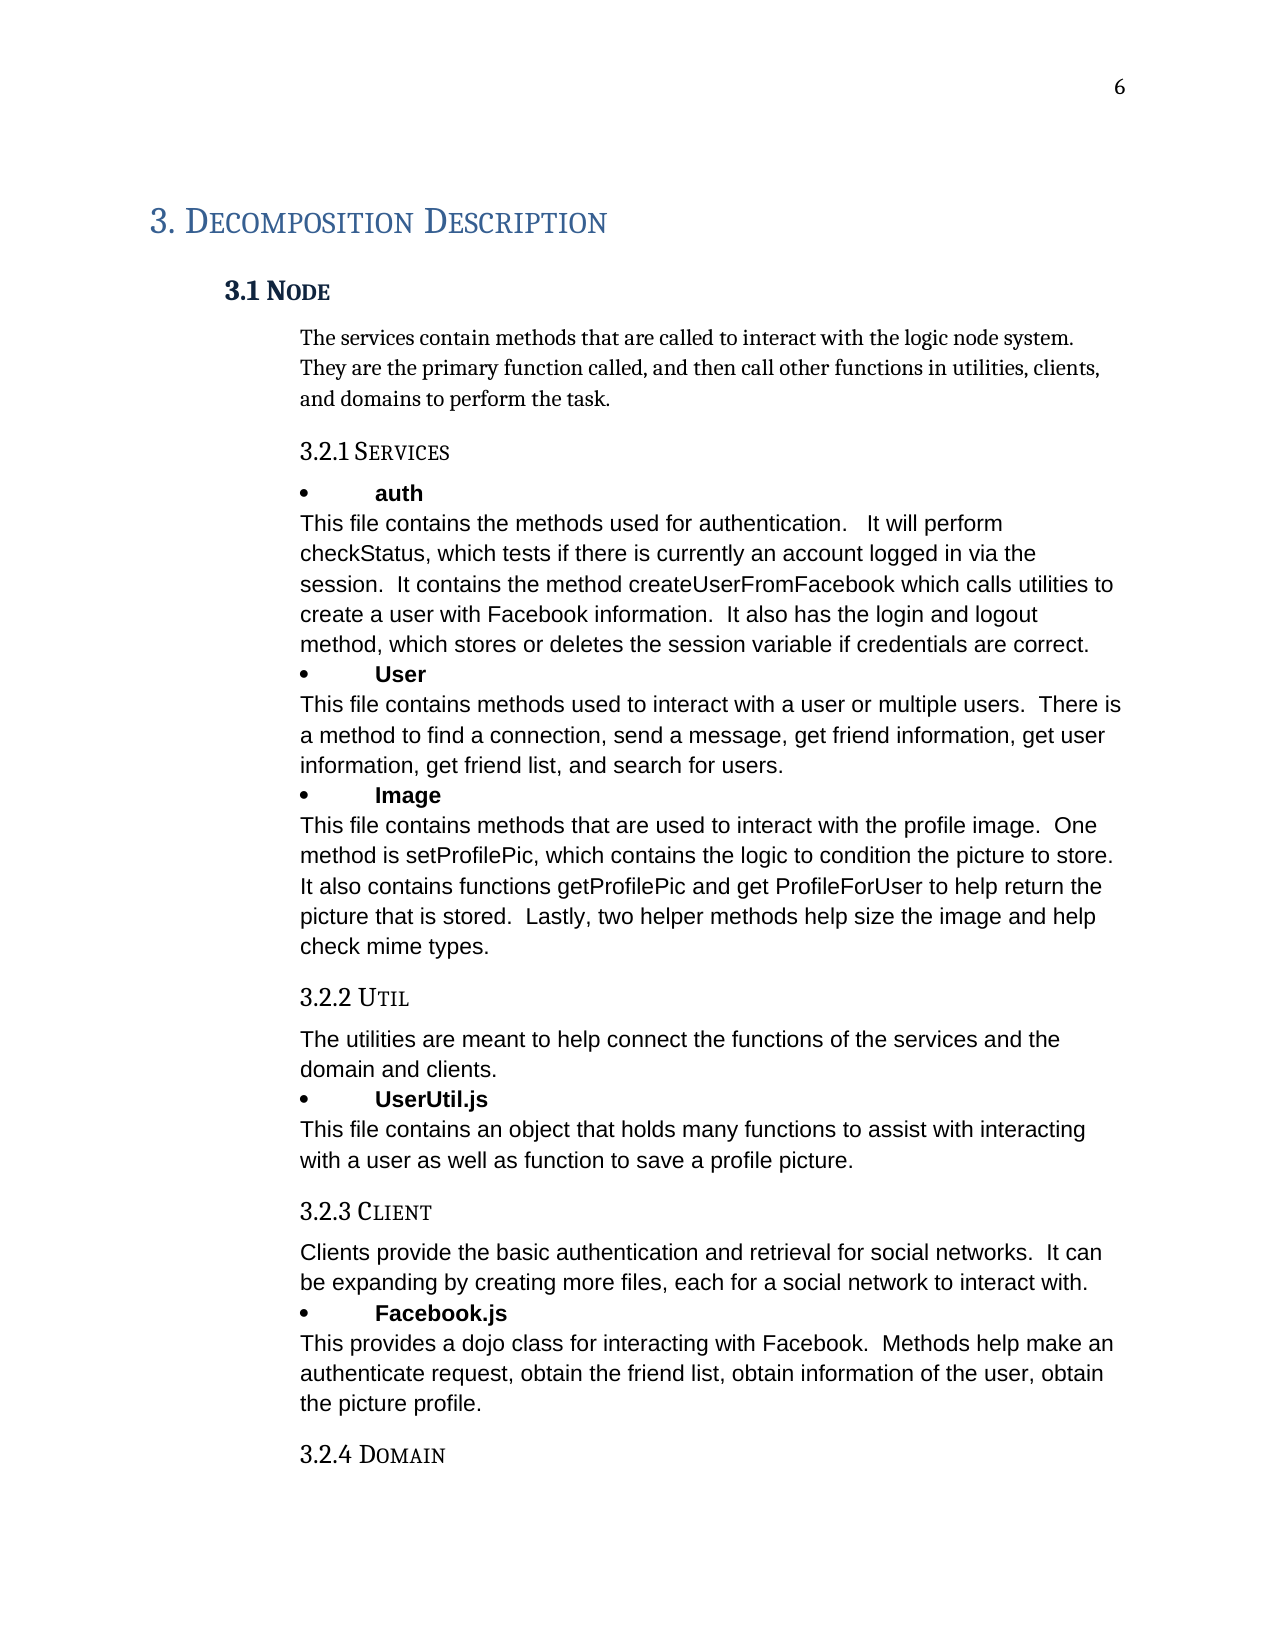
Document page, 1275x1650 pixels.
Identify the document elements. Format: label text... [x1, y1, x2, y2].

text This file contains methods that are used to interact with the profile image. One method is setProfilePic, which contains the logic to condition the picture to store. It also contains functions getProfilePic and get ProfileForUser to help return the picture that is stored. Lastly, two helper methods help size the image and help check mime types. [300, 812, 1125, 959]
text 3.2.1 Services [300, 436, 1125, 467]
subtitle 3.1 Node [225, 274, 1125, 308]
list User [300, 661, 1125, 688]
list auth [300, 480, 1125, 506]
text This file contains methods used to interact with a user or multiple users. There is a method to find a connection, send a message, get friend information, get user information, get friend list, and search for users. [300, 691, 1125, 778]
text The utilities are meant to help connect the functions of the services and the domain and clients. [300, 1026, 1125, 1082]
text This file contains the methods used for authentication. It will perform checkStatus, which tests if there is currently an account logged in via the session. It contains the method createUserFromFacebook which calls utilities to create a user with Facebook information. It also has the login and logout method, which stores or deletes the session variable if credentials are correct. [300, 510, 1125, 657]
list Image [300, 782, 1125, 808]
list UserUtil.js [300, 1086, 1125, 1112]
text This provides a dojo class for interacting with Facebook. Methods help make an authenticate request, obtain the friend list, obtain information of the user, obtain the picture profile. [300, 1330, 1125, 1417]
list Facebook.js [300, 1299, 1125, 1326]
text Clients provide the basic authentication and retrieval for social networks. It can be expanding by creating more files, each for a social network to interact with. [300, 1239, 1125, 1296]
text The services contain methods that are called to interact with the logic node system. They are the primary function called, and then call other functions in utilities, clients, and domains to perform the task. [300, 325, 1125, 412]
text 3.2.2 Util [300, 982, 1125, 1013]
text This file contains an object that holds many functions to assist with interacting with a user as well as function to save a profile picture. [300, 1116, 1125, 1173]
text 3.2.3 Client [300, 1196, 1125, 1227]
text 3.2.4 Domain [300, 1439, 1125, 1470]
subtitle 3. Decomposition Description [150, 200, 1125, 243]
